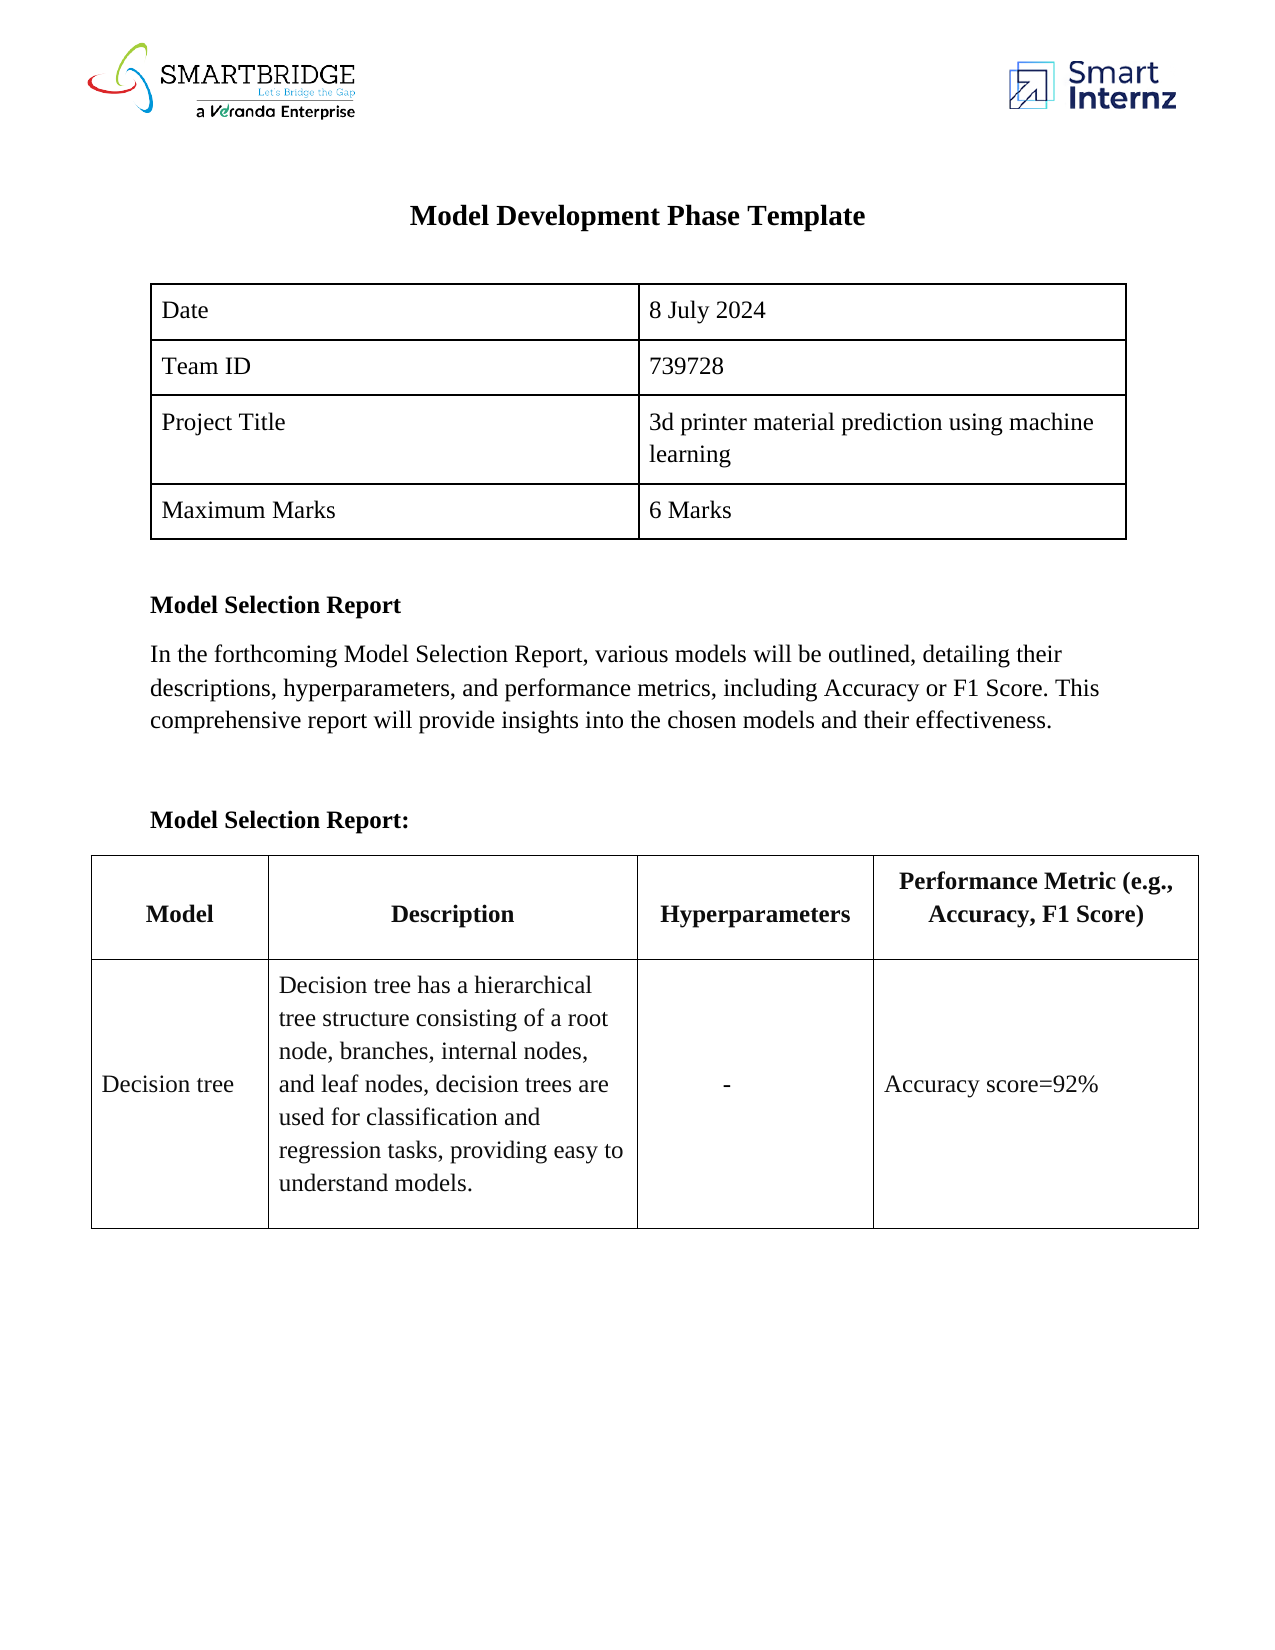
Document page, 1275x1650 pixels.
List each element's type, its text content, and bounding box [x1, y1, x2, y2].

table_cell - [638, 960, 873, 1228]
text Model Development Phase Template [150, 198, 1125, 231]
table_cell Project Title [152, 396, 638, 483]
picture [1004, 61, 1181, 109]
text In the forthcoming Model Selection Report, various models will be outlined, detailing their descriptions, hyperparameters, and performance metrics, including Accuracy or F1 Score. This comprehensive report will provide insights into the chosen models and their effectiveness. [150, 639, 1125, 734]
table_cell Decision tree [92, 960, 268, 1228]
table_header 8 July 2024 [640, 285, 1125, 338]
table_cell Maximum Marks [152, 485, 638, 538]
table_cell 6 Marks [640, 485, 1125, 538]
table_header Description [269, 856, 637, 959]
table_cell 739728 [640, 341, 1125, 394]
table_header Date [152, 285, 638, 338]
table_cell Team ID [152, 341, 638, 394]
table_header Model [92, 856, 268, 959]
table_cell Decision tree has a hierarchical tree structure consisting of a root node, branches, internal nodes, and leaf nodes, decision trees are used for classification and regression tasks, providing easy to understand models. [269, 960, 637, 1228]
table_header Performance Metric (e.g., Accuracy, F1 Score) [874, 856, 1198, 959]
table_header Hyperparameters [638, 856, 873, 959]
text Model Selection Report: [150, 805, 1125, 834]
text Model Selection Report [150, 590, 1125, 619]
picture [73, 20, 370, 142]
table_cell 3d printer material prediction using machine learning [640, 396, 1125, 483]
table_cell Accuracy score=92% [874, 960, 1198, 1228]
